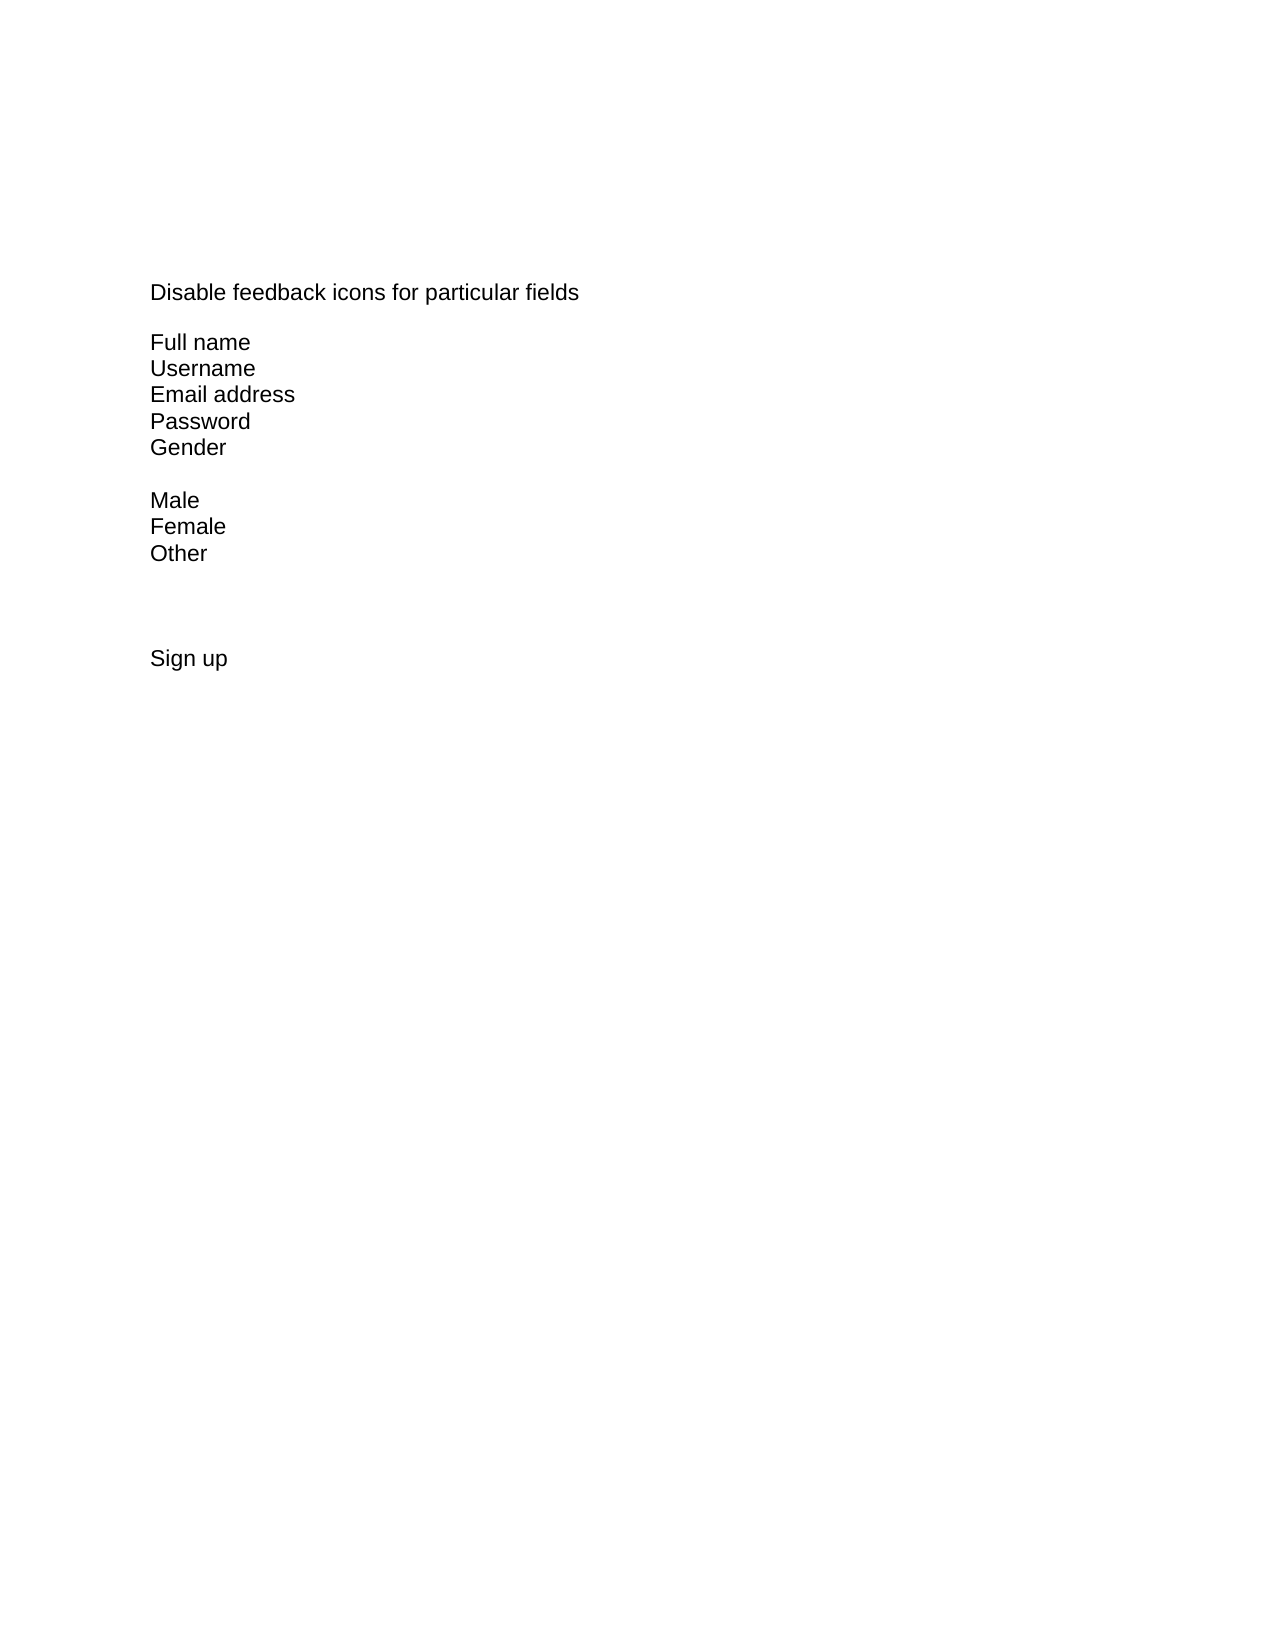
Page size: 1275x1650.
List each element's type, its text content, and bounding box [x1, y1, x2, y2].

text Gender [150, 434, 1125, 460]
text Disable feedback icons for particular fields [150, 279, 1125, 305]
text Full name [150, 329, 1125, 355]
text Female [150, 513, 1125, 539]
text Sign up [150, 645, 1125, 671]
text Other [150, 539, 1125, 566]
text Email address [150, 381, 1125, 408]
text Password [150, 408, 1125, 434]
text Username [150, 355, 1125, 381]
text Male [150, 487, 1125, 513]
